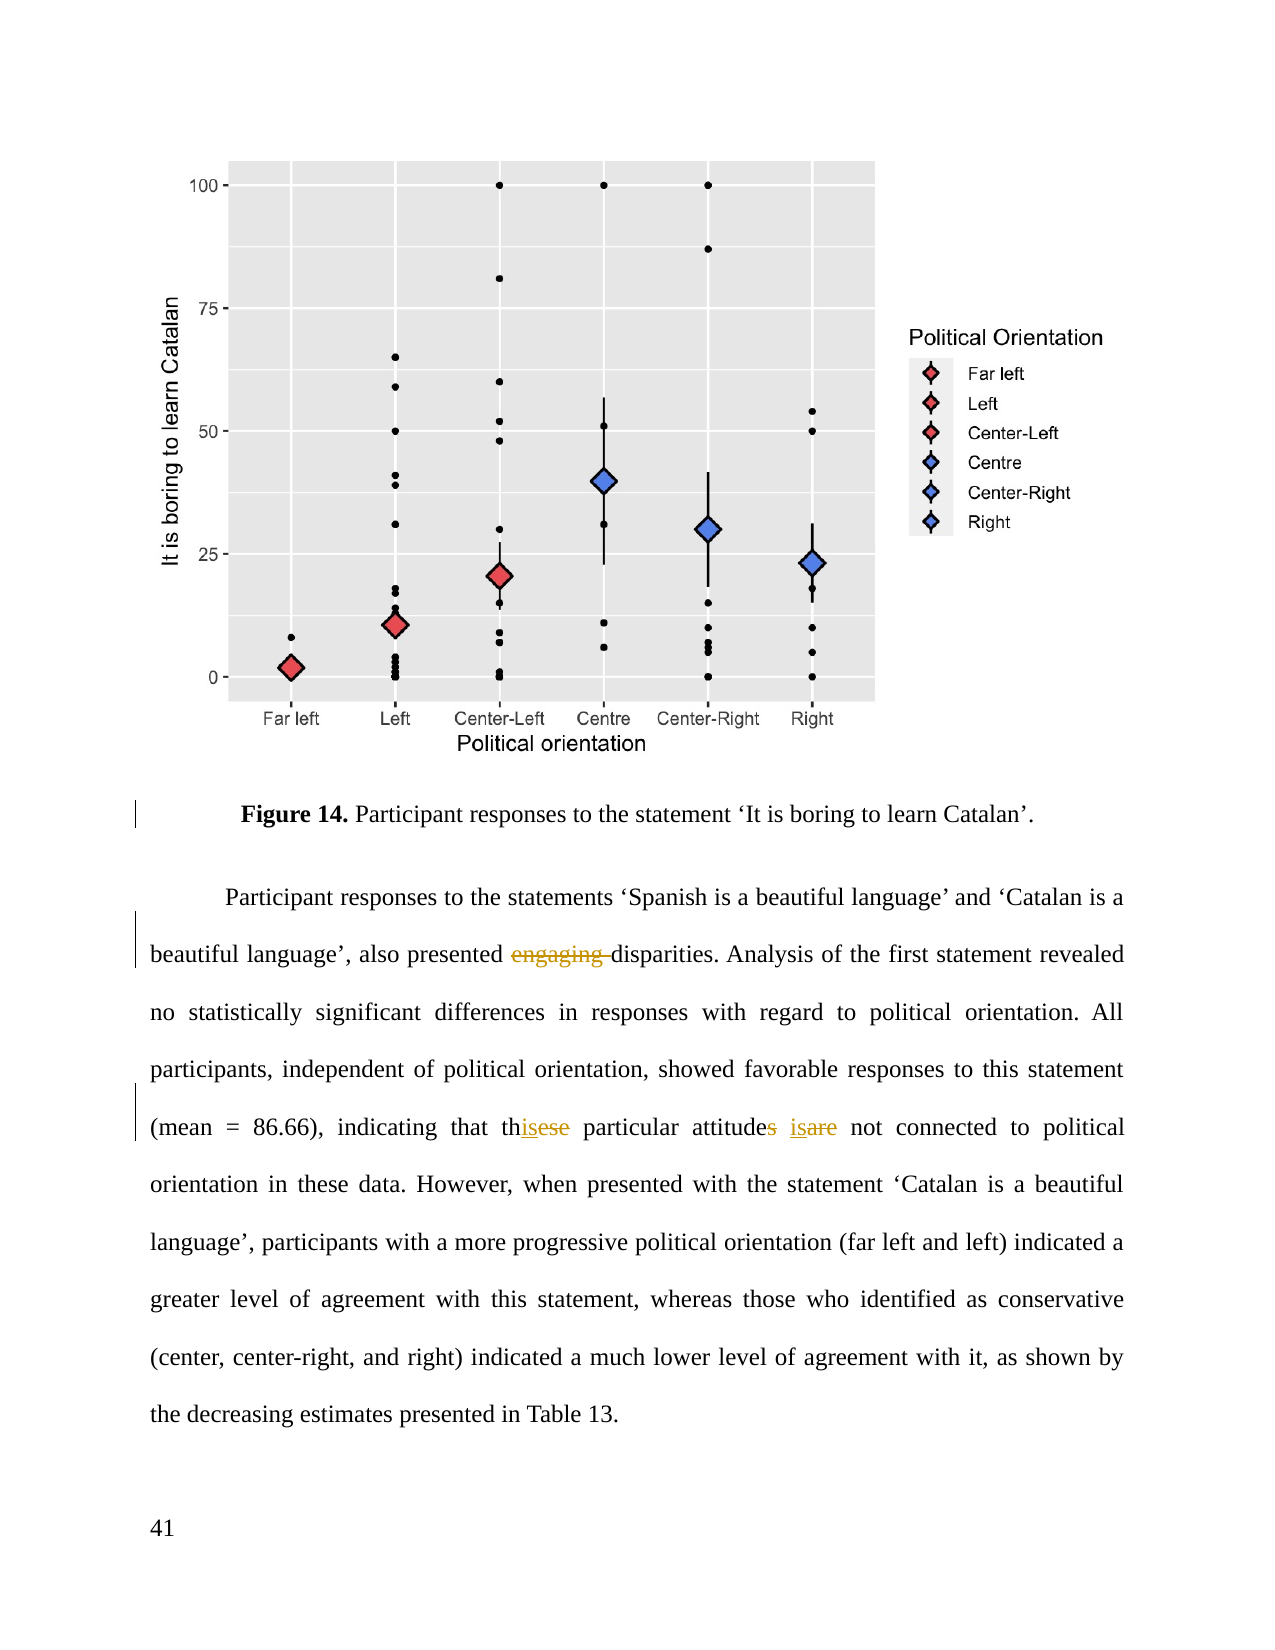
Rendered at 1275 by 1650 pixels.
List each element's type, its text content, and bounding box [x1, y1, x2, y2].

picture [150, 150, 1125, 766]
text Participant responses to the statements ‘Spanish is a beautiful language’ and ‘Catalan is a beautiful language’, also presented disparities. Analysis of the first statement revealed no statistically significant differences in responses with regard to political orientation. All participants, independent of political orientation, showed favorable responses to this statement (mean = 86.66), indicating that th particular attitude not connected to political orientation in these data. However, when presented with the statement ‘Catalan is a beautiful language’, participants with a more progressive political orientation (far left and left) indicated a greater level of agreement with this statement, whereas those who identified as conservative (center, center-right, and right) indicated a much lower level of agreement with it, as shown by the decreasing estimates presented in Table 13. [150, 882, 1125, 1428]
text Figure 14. Participant responses to the statement ‘It is boring to learn Catalan’. [150, 799, 1125, 828]
